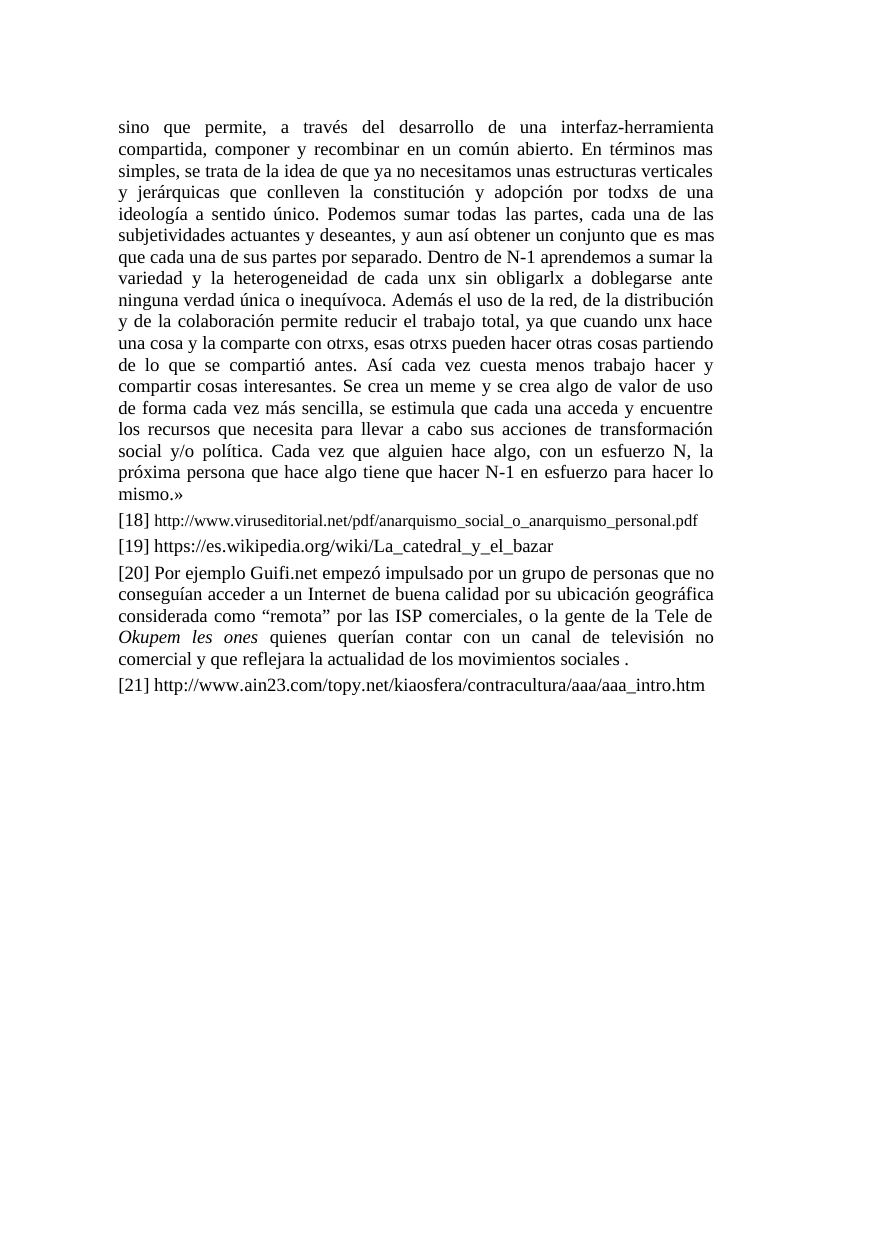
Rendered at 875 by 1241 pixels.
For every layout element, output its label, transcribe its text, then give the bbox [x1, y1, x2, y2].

text [19] https://es.wikipedia.org/wiki/La_catedral_y_el_bazar [118, 535, 714, 557]
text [118, 116, 714, 504]
text [21] http://www.ain23.com/topy.net/kiaosfera/contracultura/aaa/aaa_intro.htm [118, 674, 714, 696]
text [20] Por ejemplo Guifi.net empezó impulsado por un grupo de personas que no conseguían acceder a un Internet de buena calidad por su ubicación geográfica considerada como “remota” por las ISP comerciales, o la gente de la Tele de Okupem les ones quienes querían contar con un canal de televisión no comercial y que reflejara la actualidad de los movimientos sociales . [118, 562, 714, 669]
text [18] http://www.viruseditorial.net/pdf/anarquismo_social_o_anarquismo_personal.pdf [118, 509, 714, 531]
